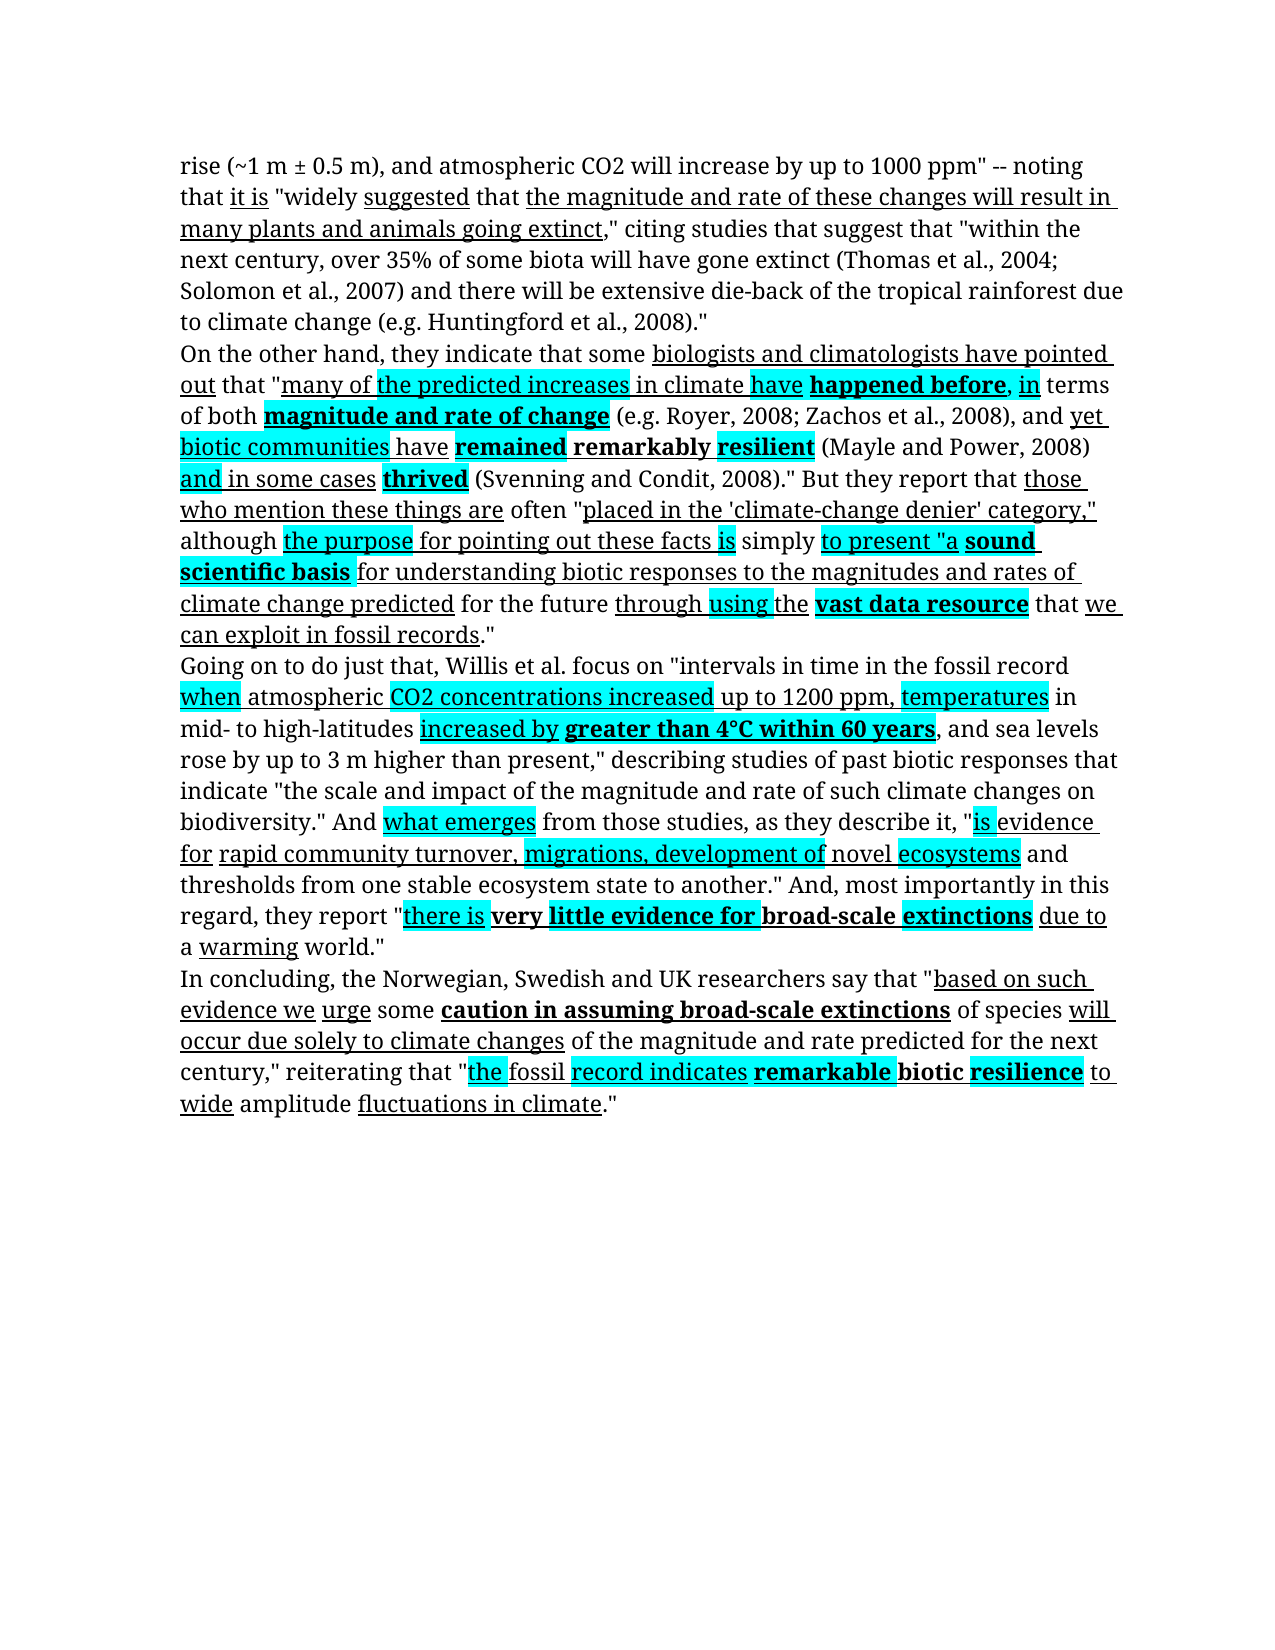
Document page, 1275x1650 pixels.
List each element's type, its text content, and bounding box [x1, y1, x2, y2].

text On the other hand, they indicate that some biologists and climatologists have pointed out that "many of the predicted increases in climate have happened before, in terms of both magnitude and rate of change (e.g. Royer, 2008; Zachos et al., 2008), and yet biotic communities have remained remarkably resilient (Mayle and Power, 2008) and in some cases thrived (Svenning and Condit, 2008)." But they report that those who mention these things are often "placed in the 'climate-change denier' category," although the purpose for pointing out these facts is simply to present "a sound scientific basis for understanding biotic responses to the magnitudes and rates of climate change predicted for the future through using the vast data resource that we can exploit in fossil records." [180, 337, 1125, 650]
text Going on to do just that, Willis et al. focus on "intervals in time in the fossil record when atmospheric CO2 concentrations increased up to 1200 ppm, temperatures in mid- to high-latitudes increased by greater than 4°C within 60 years, and sea levels rose by up to 3 m higher than present," describing studies of past biotic responses that indicate "the scale and impact of the magnitude and rate of such climate changes on biodiversity." And what emerges from those studies, as they describe it, "is evidence for rapid community turnover, migrations, development of novel ecosystems and thresholds from one stable ecosystem state to another." And, most importantly in this regard, they report "there is very little evidence for broad-scale extinctions due to a warming world." [180, 650, 1125, 962]
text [180, 150, 1125, 337]
text In concluding, the Norwegian, Swedish and UK researchers say that "based on such evidence we urge some caution in assuming broad-scale extinctions of species will occur due solely to climate changes of the magnitude and rate predicted for the next century," reiterating that "the fossil record indicates remarkable biotic resilience to wide amplitude fluctuations in climate." [180, 962, 1125, 1119]
